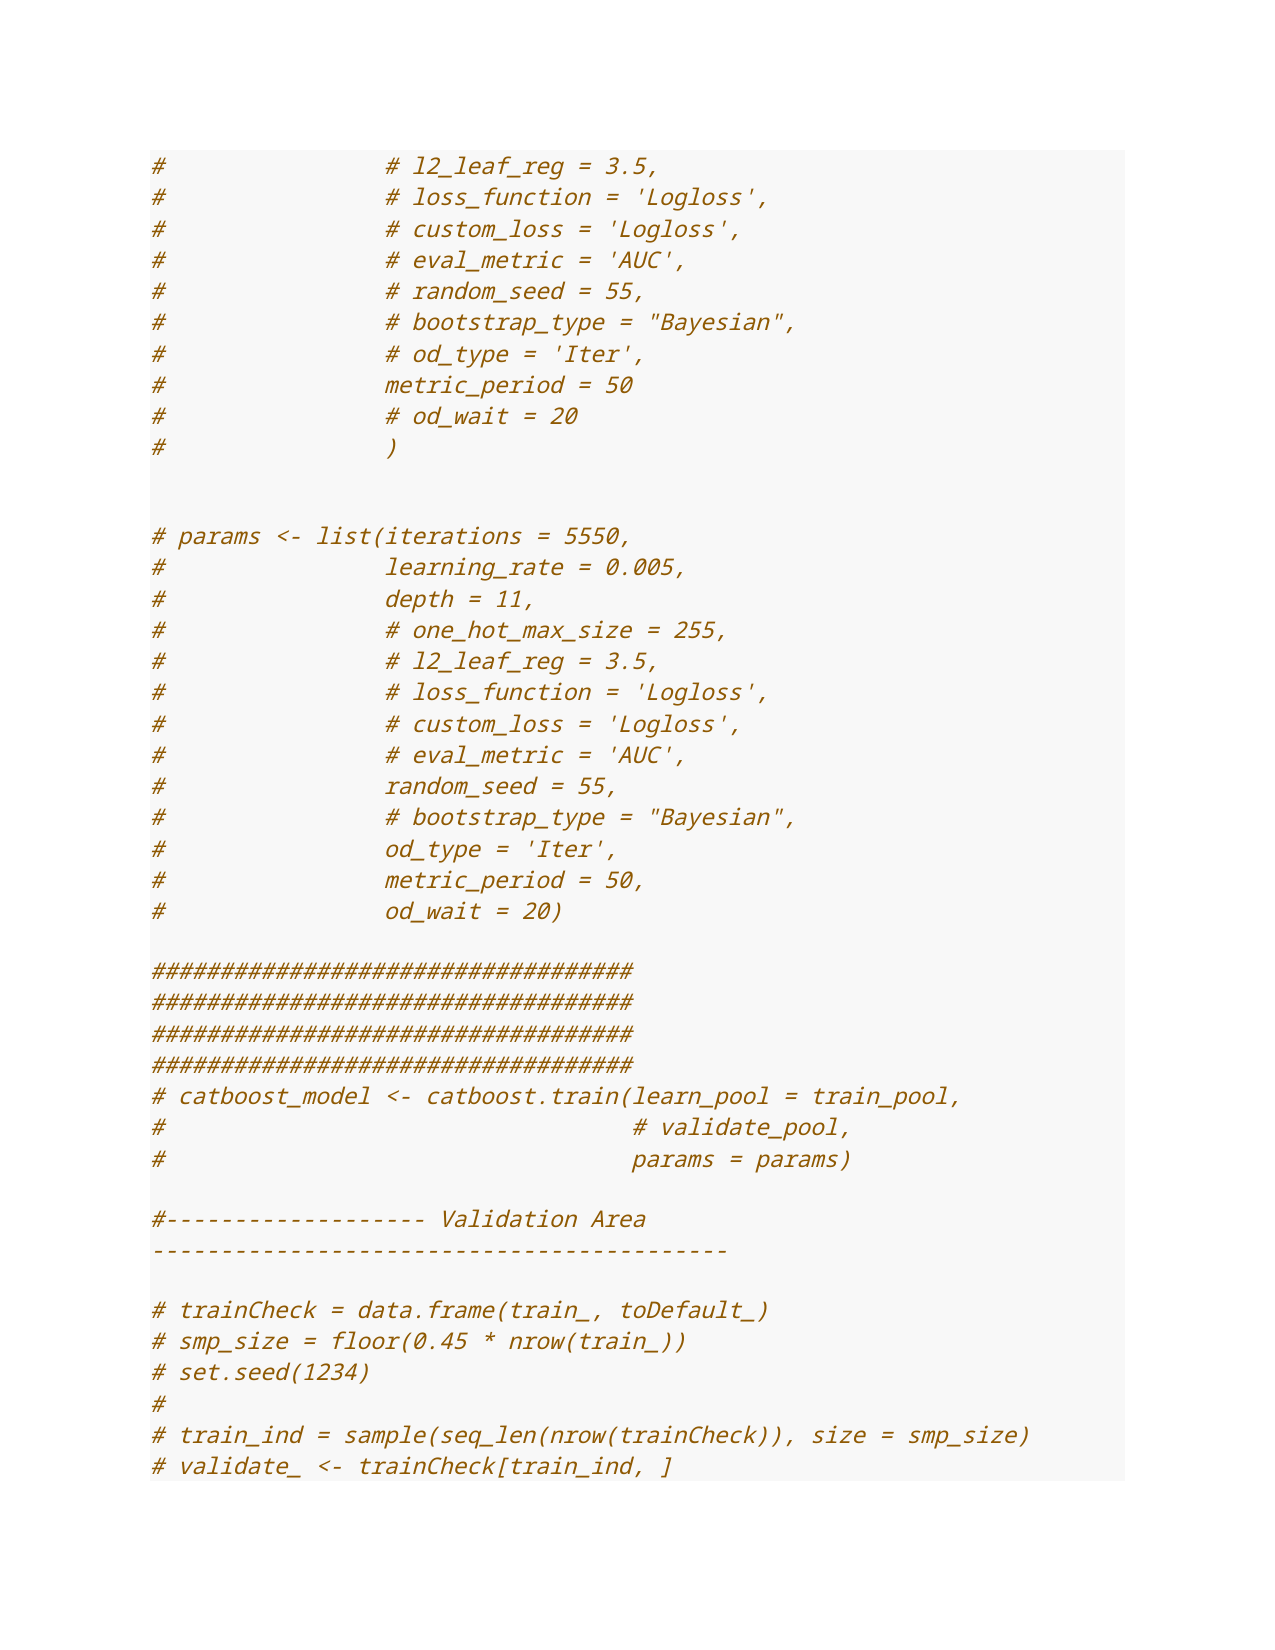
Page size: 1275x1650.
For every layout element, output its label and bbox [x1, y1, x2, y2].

text [150, 150, 1125, 1481]
